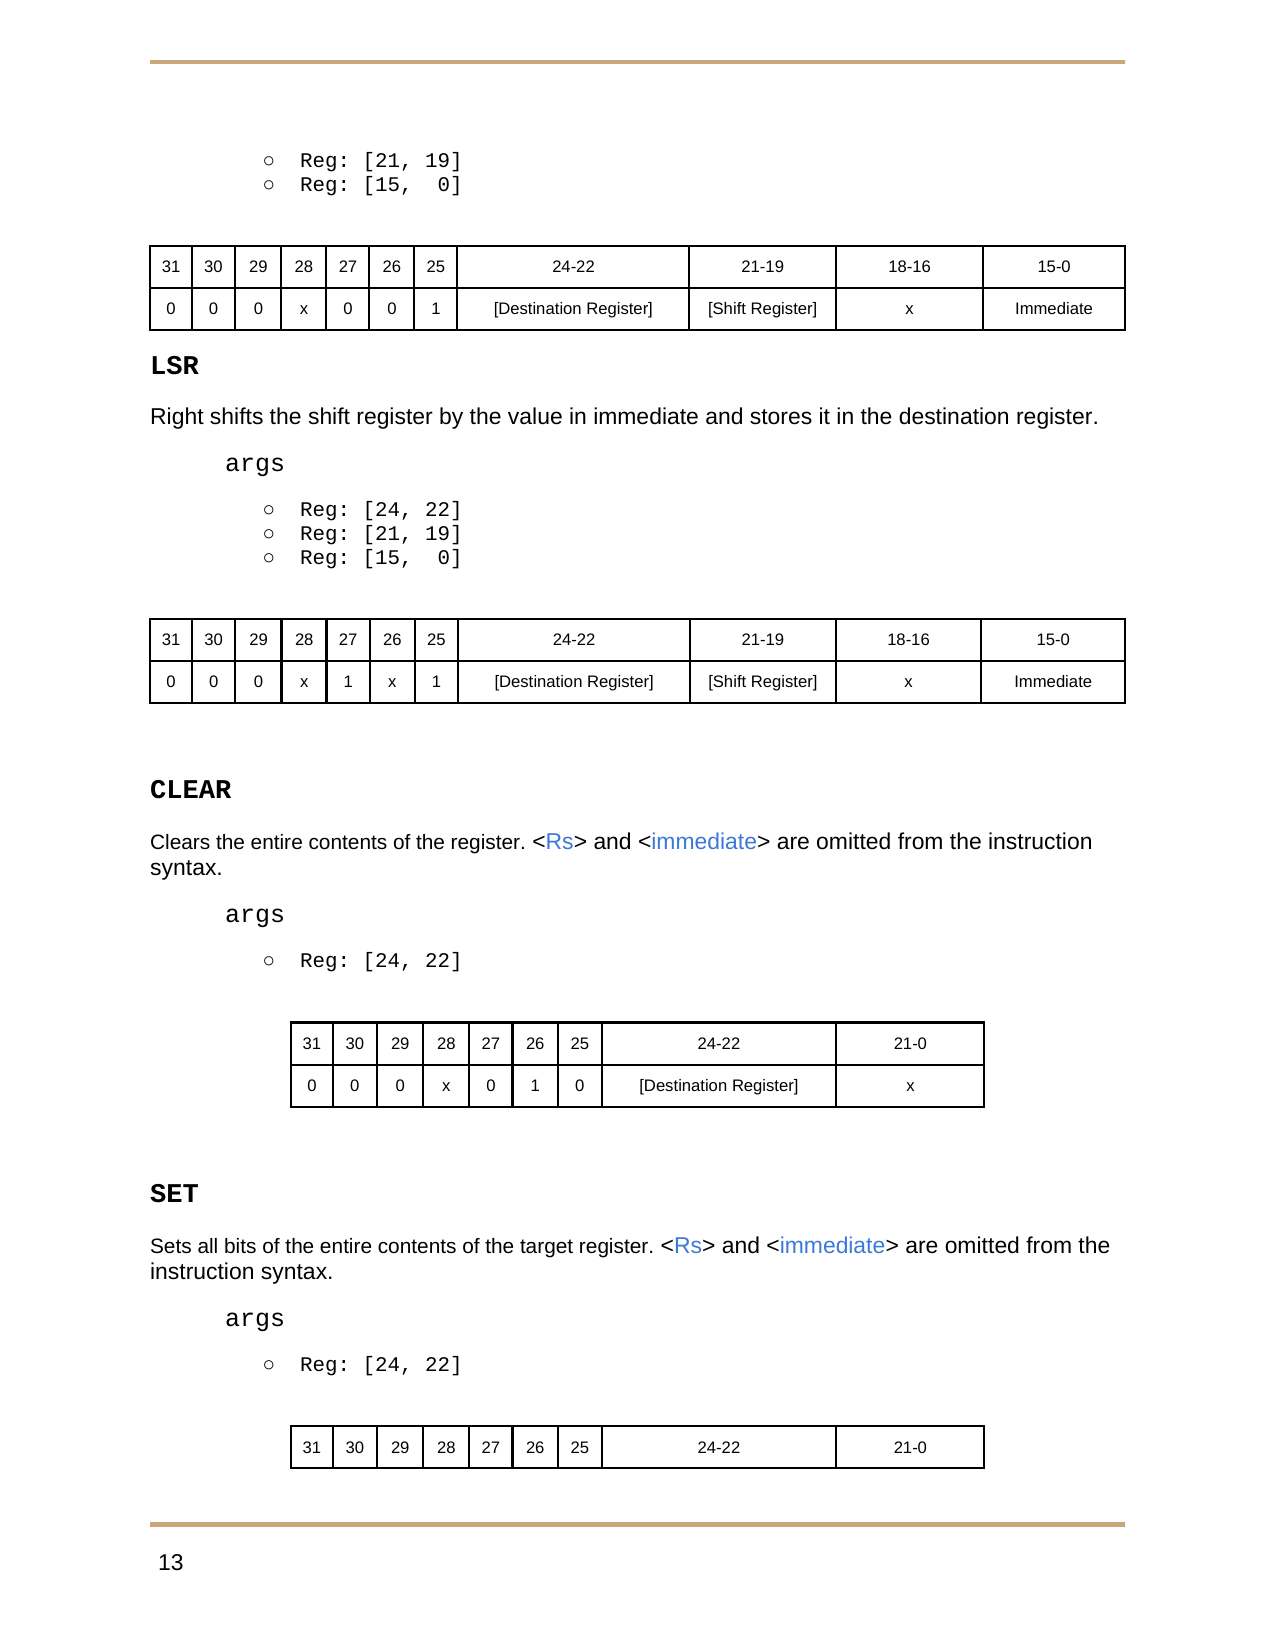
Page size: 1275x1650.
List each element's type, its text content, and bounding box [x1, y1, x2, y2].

table_cell 0 [236, 289, 280, 329]
table_cell 0 [193, 662, 234, 702]
text CLEAR [150, 776, 1125, 807]
table_cell [Shift Register] [690, 289, 835, 329]
table_cell 0 [378, 1066, 422, 1106]
table_header 25 [416, 620, 457, 660]
table_header 26 [514, 1024, 557, 1063]
table_header 21-0 [837, 1427, 983, 1467]
table_cell 0 [151, 289, 191, 329]
picture [150, 1522, 1125, 1527]
table_cell 0 [334, 1066, 376, 1106]
list Reg: [15, 0] [262, 174, 1125, 197]
table_header 29 [236, 247, 280, 287]
table_cell [Destination Register] [458, 289, 688, 329]
table_header 18-16 [837, 620, 980, 660]
list Reg: [21, 19] [262, 150, 1125, 174]
table_cell 0 [470, 1066, 511, 1106]
text args [225, 901, 1125, 930]
table_cell Immediate [984, 289, 1124, 329]
table_header 31 [151, 620, 191, 660]
table_header 27 [470, 1024, 511, 1063]
table_cell x [837, 1066, 983, 1106]
table_cell [Shift Register] [691, 662, 835, 702]
text Clears the entire contents of the register. <Rs> and <immediate> are omitted from the instruction syntax. [150, 828, 1125, 881]
table_cell x [837, 662, 980, 702]
table_header 28 [283, 620, 325, 660]
table_header 26 [370, 247, 413, 287]
table_cell 0 [370, 289, 413, 329]
table_cell 1 [328, 662, 369, 702]
text Right shifts the shift register by the value in immediate and stores it in the destination register. [150, 403, 1125, 429]
table_header 18-16 [837, 247, 982, 287]
table_cell 1 [514, 1066, 557, 1106]
table_header 28 [282, 247, 325, 287]
text LSR [150, 352, 1125, 382]
table_cell 1 [415, 289, 456, 329]
table_cell [Destination Register] [459, 662, 689, 702]
table_header 25 [559, 1024, 601, 1063]
table_header 26 [514, 1427, 557, 1467]
table_header 30 [334, 1427, 376, 1467]
table_header 24-22 [603, 1024, 835, 1063]
picture [150, 60, 1125, 64]
table_header 31 [292, 1024, 332, 1063]
table_header 25 [559, 1427, 601, 1467]
list Reg: [15, 0] [262, 547, 1125, 570]
table_header 15-0 [984, 247, 1124, 287]
table_cell 0 [327, 289, 368, 329]
text Sets all bits of the entire contents of the target register. <Rs> and <immediate> are omitted from the instruction syntax. [150, 1232, 1125, 1284]
table_header 28 [424, 1427, 468, 1467]
table_cell 0 [292, 1066, 332, 1106]
table_header 21-19 [691, 620, 835, 660]
table_header 26 [371, 620, 414, 660]
table_header 31 [151, 247, 191, 287]
table_header 27 [327, 247, 368, 287]
table_header 31 [292, 1427, 332, 1467]
table_header 27 [328, 620, 369, 660]
text SET [150, 1180, 1125, 1211]
table_header 25 [415, 247, 456, 287]
list Reg: [24, 22] [262, 499, 1125, 523]
table_header 15-0 [982, 620, 1124, 660]
table_cell x [424, 1066, 468, 1106]
table_cell 0 [236, 662, 280, 702]
table_header 24-22 [603, 1427, 835, 1467]
table_header 21-19 [690, 247, 835, 287]
table_header 24-22 [458, 247, 688, 287]
list Reg: [24, 22] [262, 951, 1125, 974]
list Reg: [21, 19] [262, 523, 1125, 547]
table_header 24-22 [459, 620, 689, 660]
table_header 29 [378, 1427, 422, 1467]
text args [225, 1305, 1125, 1333]
table_cell x [371, 662, 414, 702]
table_header 21-0 [837, 1024, 983, 1063]
table_cell Immediate [982, 662, 1124, 702]
table_header 29 [378, 1024, 422, 1063]
table_cell x [837, 289, 982, 329]
table_header 27 [470, 1427, 511, 1467]
table_cell 1 [416, 662, 457, 702]
table_cell [Destination Register] [603, 1066, 835, 1106]
table_cell 0 [151, 662, 191, 702]
text args [225, 450, 1125, 479]
table_header 30 [334, 1024, 376, 1063]
table_cell 0 [559, 1066, 601, 1106]
table_header 29 [236, 620, 280, 660]
table_cell 0 [193, 289, 234, 329]
table_header 30 [193, 247, 234, 287]
table_header 30 [193, 620, 234, 660]
table_cell x [282, 289, 325, 329]
list Reg: [24, 22] [262, 1354, 1125, 1378]
table_cell x [283, 662, 325, 702]
table_header 28 [424, 1024, 468, 1063]
